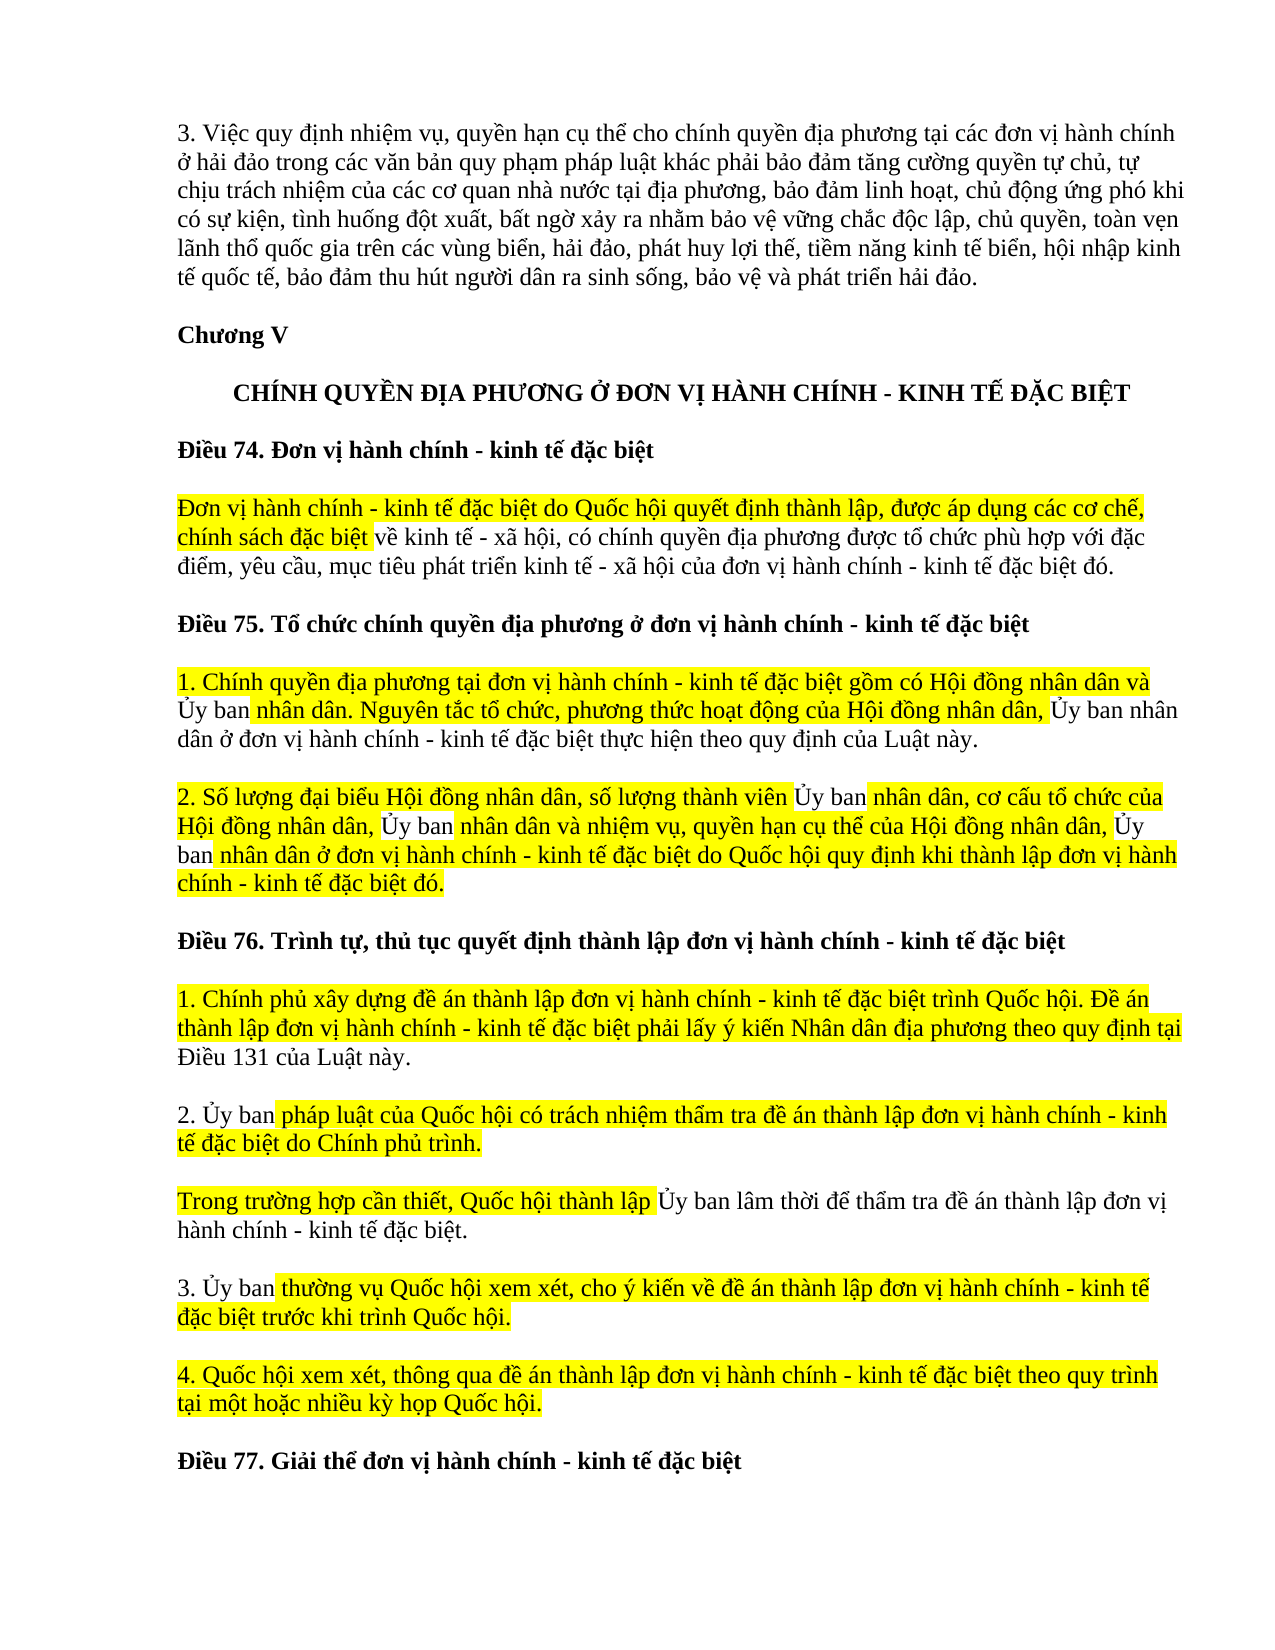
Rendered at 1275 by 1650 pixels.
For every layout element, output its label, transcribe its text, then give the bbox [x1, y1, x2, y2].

text Điều 77. Giải thể đơn vị hành chính - kinh tế đặc biệt [177, 1446, 363, 1475]
text Điều 75. Tổ chức chính quyền địa phương ở đơn vị hành chính - kinh tế đặc biệt [177, 609, 865, 638]
text 2. Ủy ban pháp luật của Quốc hội có trách nhiệm thẩm tra đề án thành lập đơn vị hành chính - kinh tế đặc biệt do Chính phủ trình. [177, 1100, 1186, 1157]
text 2. Số lượng đại biểu Hội đồng nhân dân, số lượng thành viên Ủy ban nhân dân, cơ cấu tổ chức của Hội đồng nhân dân, Ủy ban nhân dân và nhiệm vụ, quyền hạn cụ thể của Hội đồng nhân dân, Ủy ban nhân dân ở đơn vị hành chính - kinh tế đặc biệt do Quốc hội quy định khi thành lập đơn vị hành chính - kinh tế đặc biệt đó. [177, 782, 1186, 897]
text CHÍNH QUYỀN ĐỊA PHƯƠNG Ở ĐƠN VỊ HÀNH CHÍNH - KINH TẾ ĐẶC BIỆT [177, 378, 1186, 406]
text Điều 74. Đơn vị hành chính - kinh tế đặc biệt [342, 436, 1186, 464]
text Điều 77. Giải thể đơn vị hành chính - kinh tế đặc biệt [430, 1446, 1186, 1475]
text 3. Ủy ban thường vụ Quốc hội xem xét, cho ý kiến về đề án thành lập đơn vị hành chính - kinh tế đặc biệt trước khi trình Quốc hội. [511, 1273, 1186, 1331]
text Đơn vị hành chính - kinh tế đặc biệt do Quốc hội quyết định thành lập, được áp dụng các cơ chế, chính sách đặc biệt về kinh tế - xã hội, có chính quyền địa phương được tổ chức phù hợp với đặc điểm, yêu cầu, mục tiêu phát triển kinh tế - xã hội của đơn vị hành chính - kinh tế đặc biệt đó. [177, 493, 1186, 580]
text 1. Chính phủ xây dựng đề án thành lập đơn vị hành chính - kinh tế đặc biệt trình Quốc hội. Đề án thành lập đơn vị hành chính - kinh tế đặc biệt phải lấy ý kiến Nhân dân địa phương theo quy định tại Điều 131 của Luật này. [177, 984, 1186, 1071]
text Trong trường hợp cần thiết, Quốc hội thành lập Ủy ban lâm thời để thẩm tra đề án thành lập đơn vị hành chính - kinh tế đặc biệt. [177, 1186, 1186, 1244]
text 3. Việc quy định nhiệm vụ, quyền hạn cụ thể cho chính quyền địa phương tại các đơn vị hành chính ở hải đảo trong các văn bản quy phạm pháp luật khác phải bảo đảm tăng cường quyền tự chủ, tự chịu trách nhiệm của các cơ quan nhà nước tại địa phương, bảo đảm linh hoạt, chủ động ứng phó khi có sự kiện, tình huống đột xuất, bất ngờ xảy ra nhằm bảo vệ vững chắc độc lập, chủ quyền, toàn vẹn lãnh thổ quốc gia trên các vùng biển, hải đảo, phát huy lợi thế, tiềm năng kinh tế biển, hội nhập kinh tế quốc tế, bảo đảm thu hút người dân ra sinh sống, bảo vệ và phát triển hải đảo. [177, 118, 1186, 291]
text Điều 75. Tổ chức chính quyền địa phương ở đơn vị hành chính - kinh tế đặc biệt [913, 609, 1186, 638]
text Chương V [177, 320, 1186, 348]
text 1. Chính quyền địa phương tại đơn vị hành chính - kinh tế đặc biệt gồm có Hội đồng nhân dân và Ủy ban nhân dân. Nguyên tắc tổ chức, phương thức hoạt động của Hội đồng nhân dân, Ủy ban nhân dân ở đơn vị hành chính - kinh tế đặc biệt thực hiện theo quy định của Luật này. [177, 667, 1186, 753]
text 4. Quốc hội xem xét, thông qua đề án thành lập đơn vị hành chính - kinh tế đặc biệt theo quy trình tại một hoặc nhiều kỳ họp Quốc hội. [177, 1360, 1186, 1417]
text Điều 76. Trình tự, thủ tục quyết định thành lập đơn vị hành chính - kinh tế đặc biệt [177, 926, 1186, 955]
